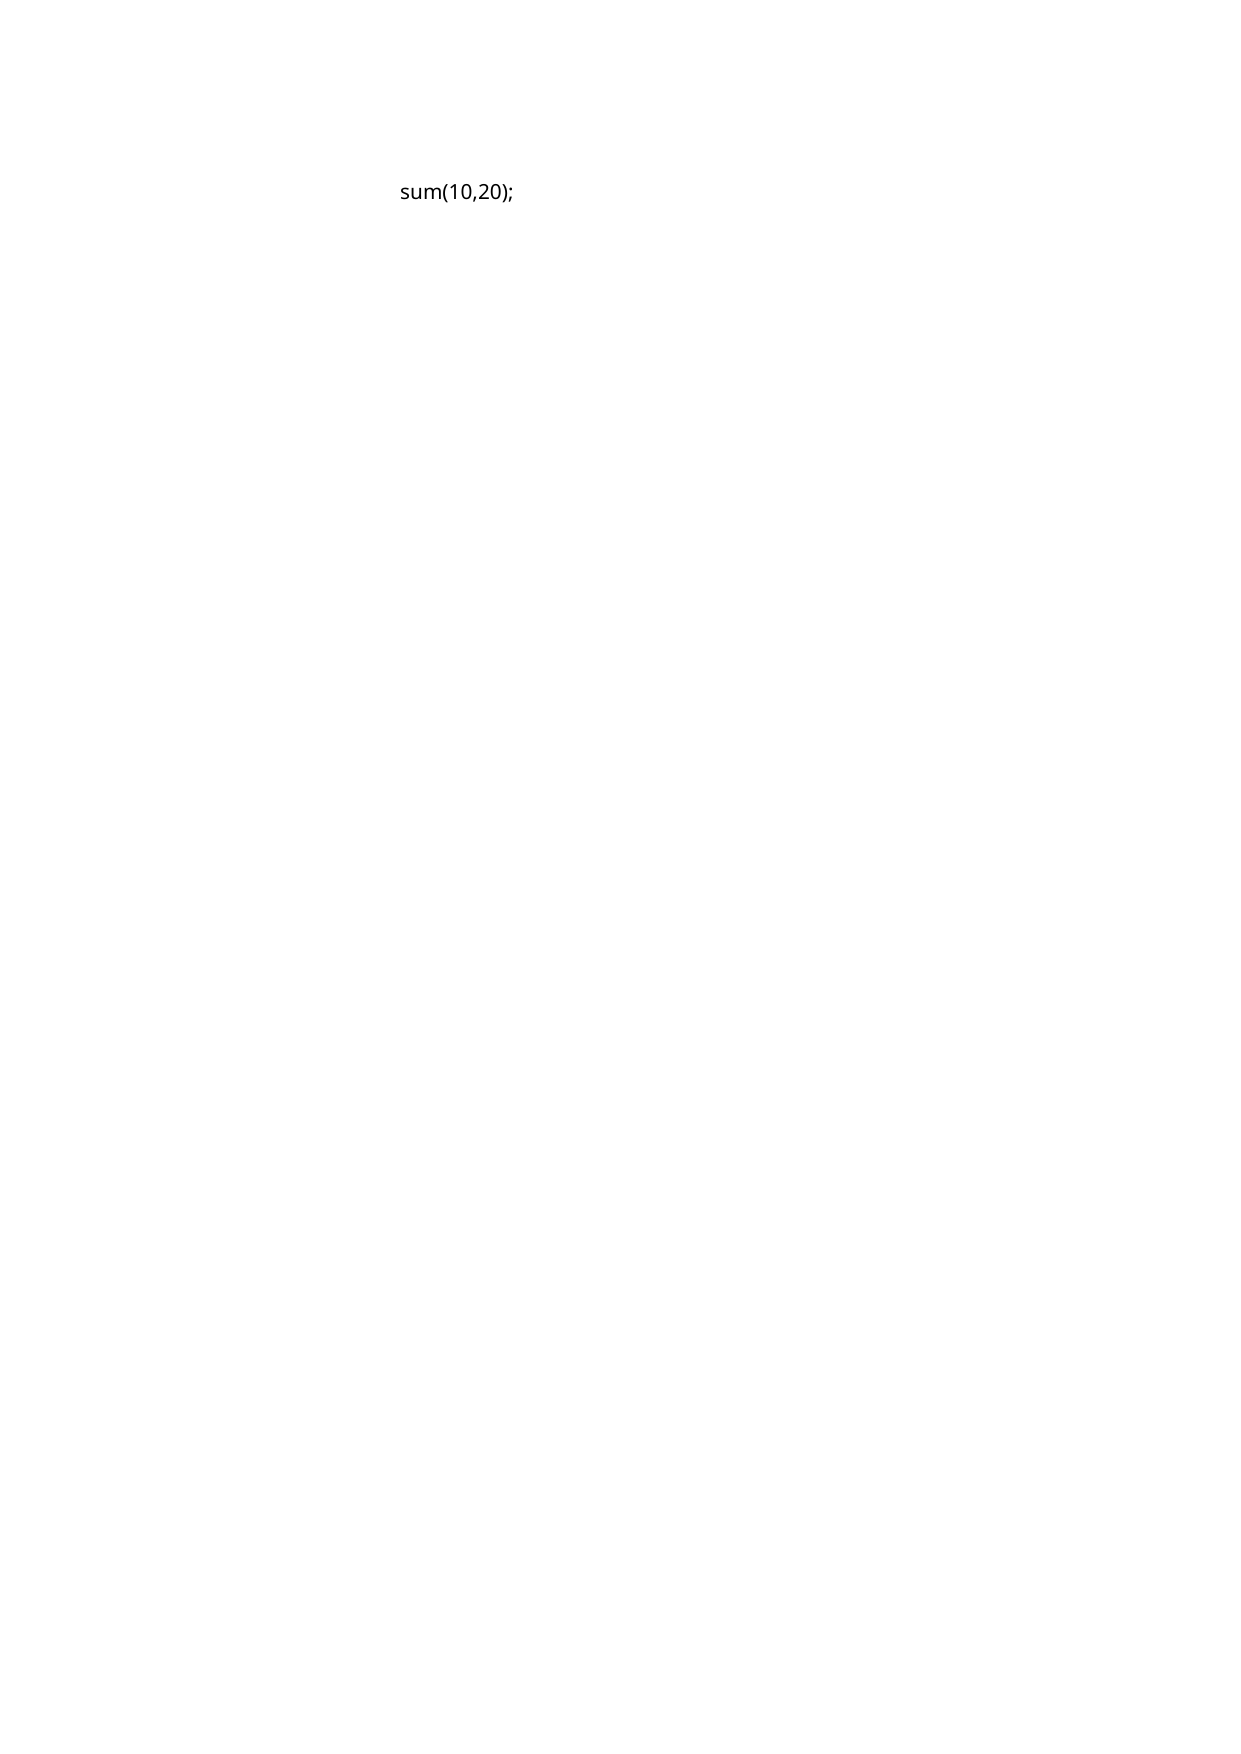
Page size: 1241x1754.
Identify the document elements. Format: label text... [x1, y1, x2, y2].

list sum(10,20); [350, 177, 1090, 206]
